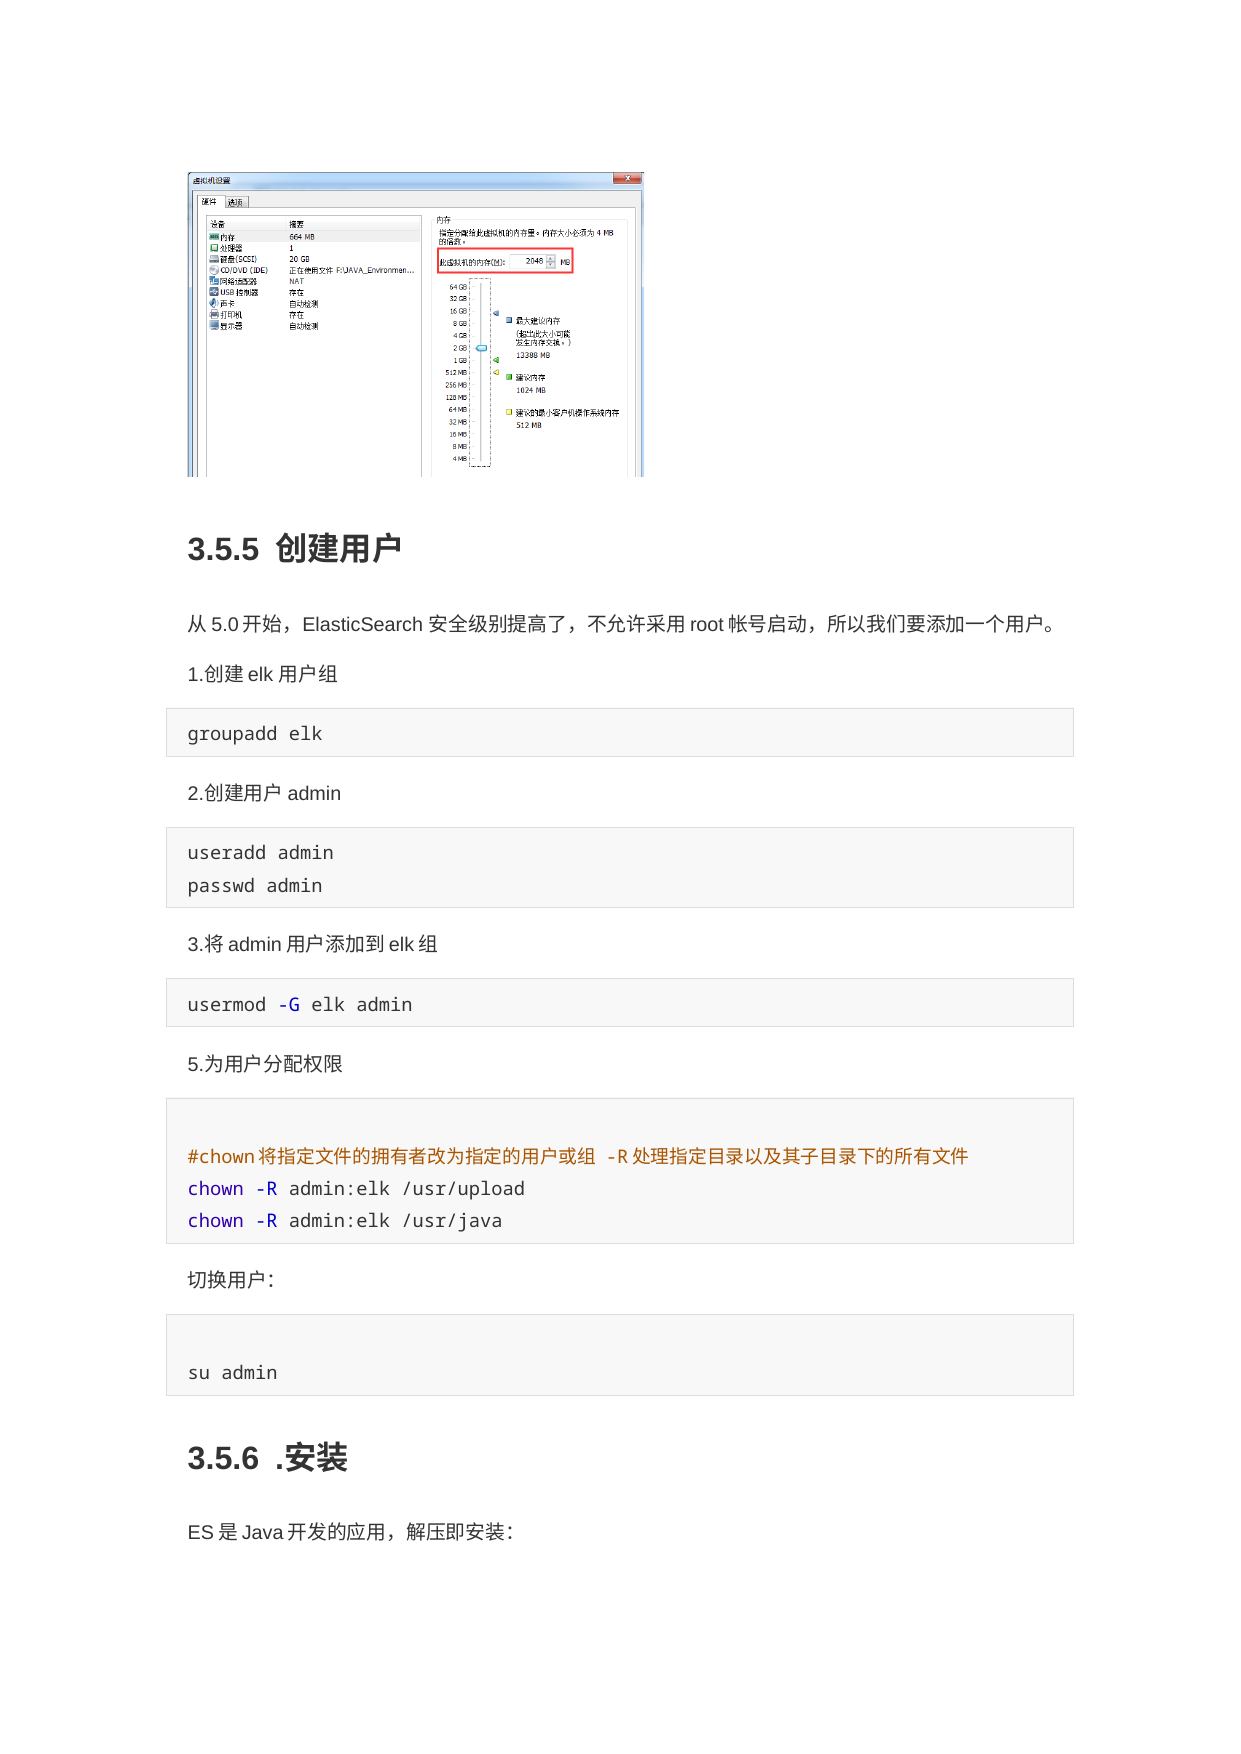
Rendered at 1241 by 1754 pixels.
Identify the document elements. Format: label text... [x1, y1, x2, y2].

text 从5.0开始，ElasticSearch 安全级别提高了，不允许采用root帐号启动，所以我们要添加一个用户。 [187, 606, 1053, 639]
subtitle 创建用户 [187, 514, 1053, 579]
text groupadd elk [167, 709, 1073, 756]
text useradd admin passwd admin [167, 828, 1073, 907]
subtitle .安装 [187, 1423, 1053, 1488]
text 5.为用户分配权限 [187, 1046, 1053, 1079]
picture [187, 172, 645, 477]
text 1.创建elk 用户组 [187, 656, 1053, 689]
text #chown将指定文件的拥有者改为指定的用户或组 -R处理指定目录以及其子目录下的所有文件 chown -R admin:elk /usr/upload chown -R admin:elk /usr/java [167, 1099, 1073, 1243]
text 3.将admin用户添加到elk组 [187, 927, 1053, 959]
text usermod -G elk admin [167, 979, 1073, 1026]
text su admin [167, 1315, 1073, 1395]
text ES是Java开发的应用，解压即安装： [187, 1515, 1053, 1547]
text 2.创建用户admin [187, 775, 1053, 808]
text 切换用户： [187, 1263, 1053, 1295]
